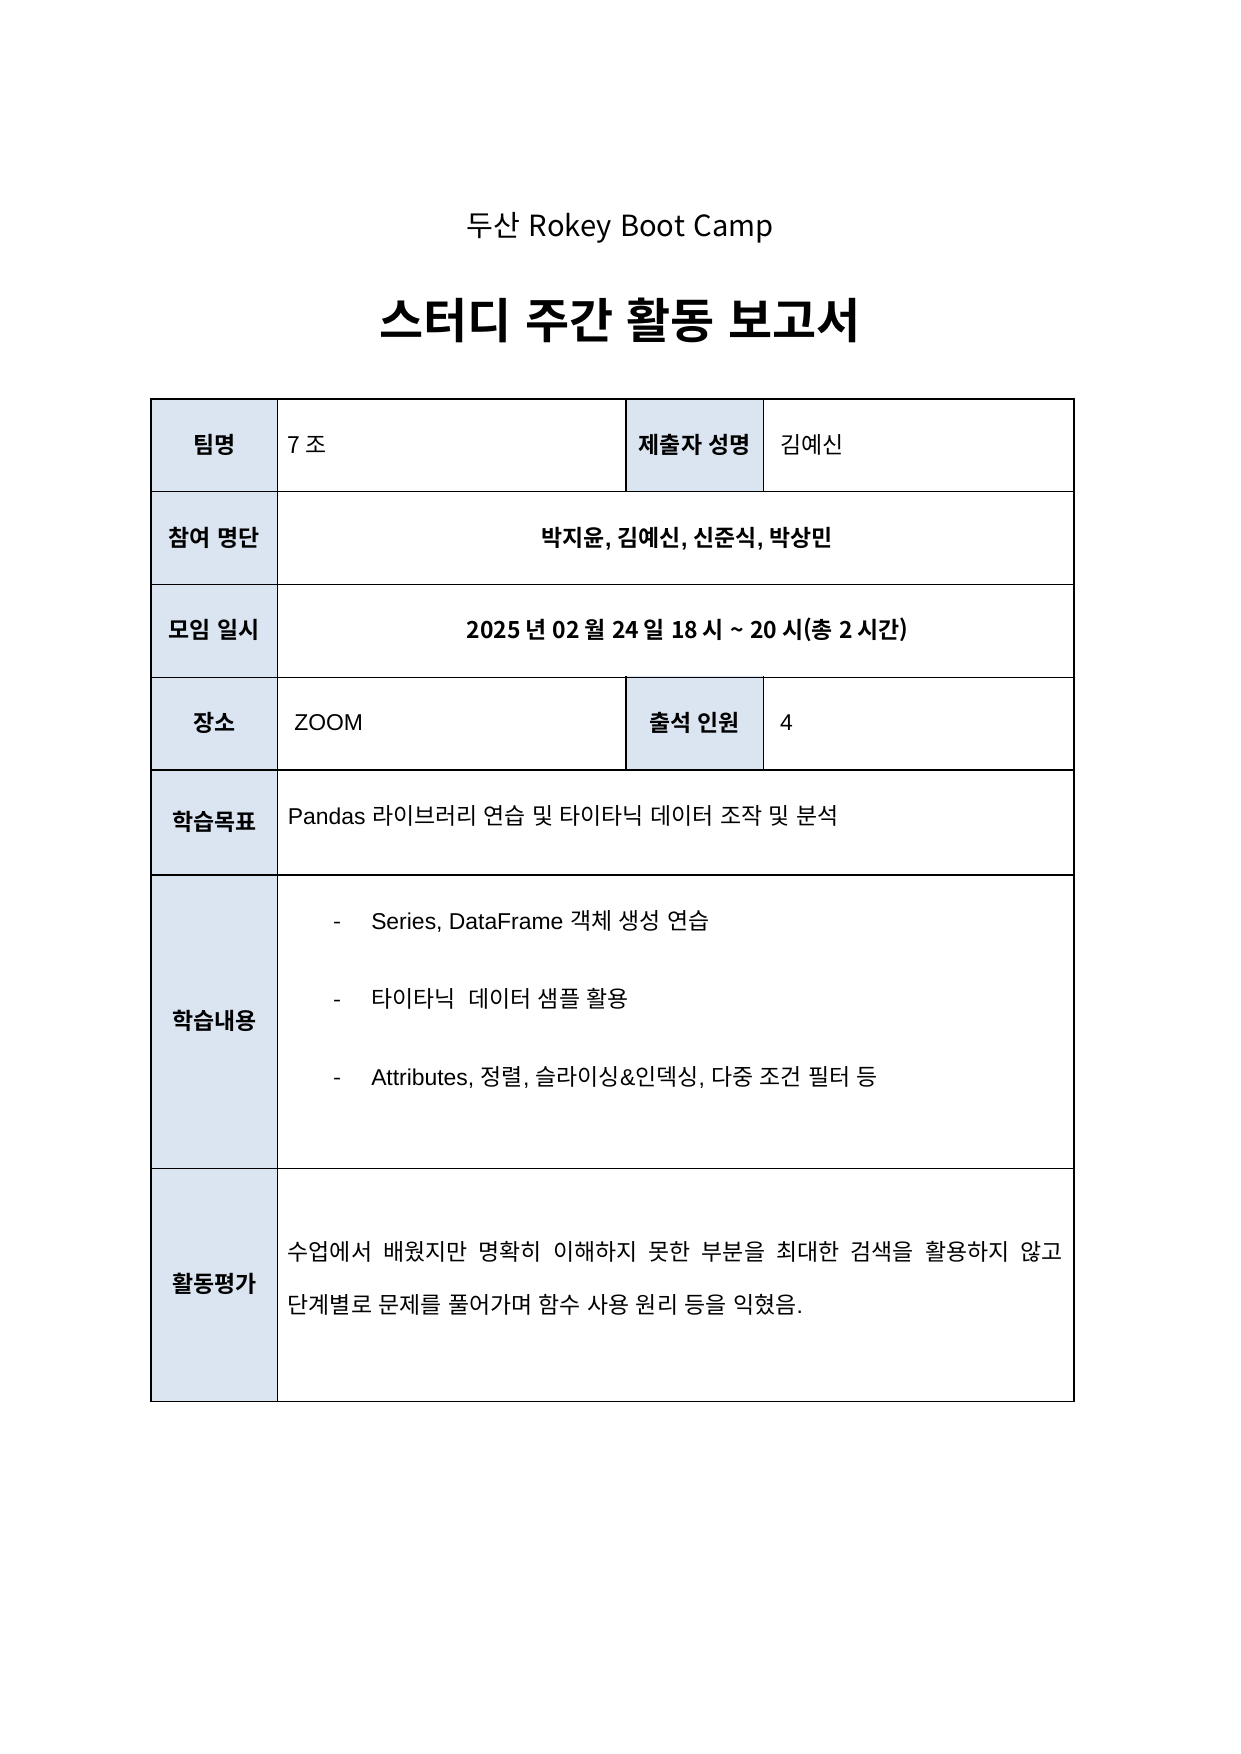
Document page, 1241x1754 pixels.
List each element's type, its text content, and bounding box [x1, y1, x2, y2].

table_cell 학습목표 [152, 771, 277, 874]
table_cell 참여 명단 [152, 492, 277, 584]
table_cell 수업에서 배웠지만 명확히 이해하지 못한 부분을 최대한 검색을 활용하지 않고 단계별로 문제를 풀어가며 함수 사용 원리 등을 익혔음. [278, 1169, 1073, 1401]
table_cell 2025년 02월 24일 18시 ~ 20시(총 2시간) [278, 585, 1073, 676]
table_cell 모임 일시 [152, 585, 277, 676]
text 두산 Rokey Boot Camp [150, 203, 1090, 245]
table_cell 학습내용 [152, 876, 277, 1168]
table_cell 장소 [152, 678, 277, 769]
table_header 7조 [278, 400, 625, 491]
table_header 김예신 [764, 400, 1073, 491]
table_header 제출자 성명 [627, 400, 763, 491]
table_cell 4 [764, 678, 1073, 769]
text 스터디 주간 활동 보고서 [150, 283, 1090, 352]
table_cell 활동평가 [152, 1169, 277, 1401]
table_cell Pandas 라이브러리 연습 및 타이타닉 데이터 조작 및 분석 [278, 771, 1073, 874]
table_cell 박지윤, 김예신, 신준식, 박상민 [278, 492, 1073, 584]
table_cell Series, DataFrame 객체 생성 연습 타이타닉 데이터 샘플 활용 Attributes, 정렬, 슬라이싱&인덱싱, 다중 조건 필터 등 [278, 876, 1073, 1168]
table_cell 출석 인원 [627, 678, 763, 769]
table_cell ZOOM [278, 678, 625, 769]
table_header 팀명 [152, 400, 277, 491]
